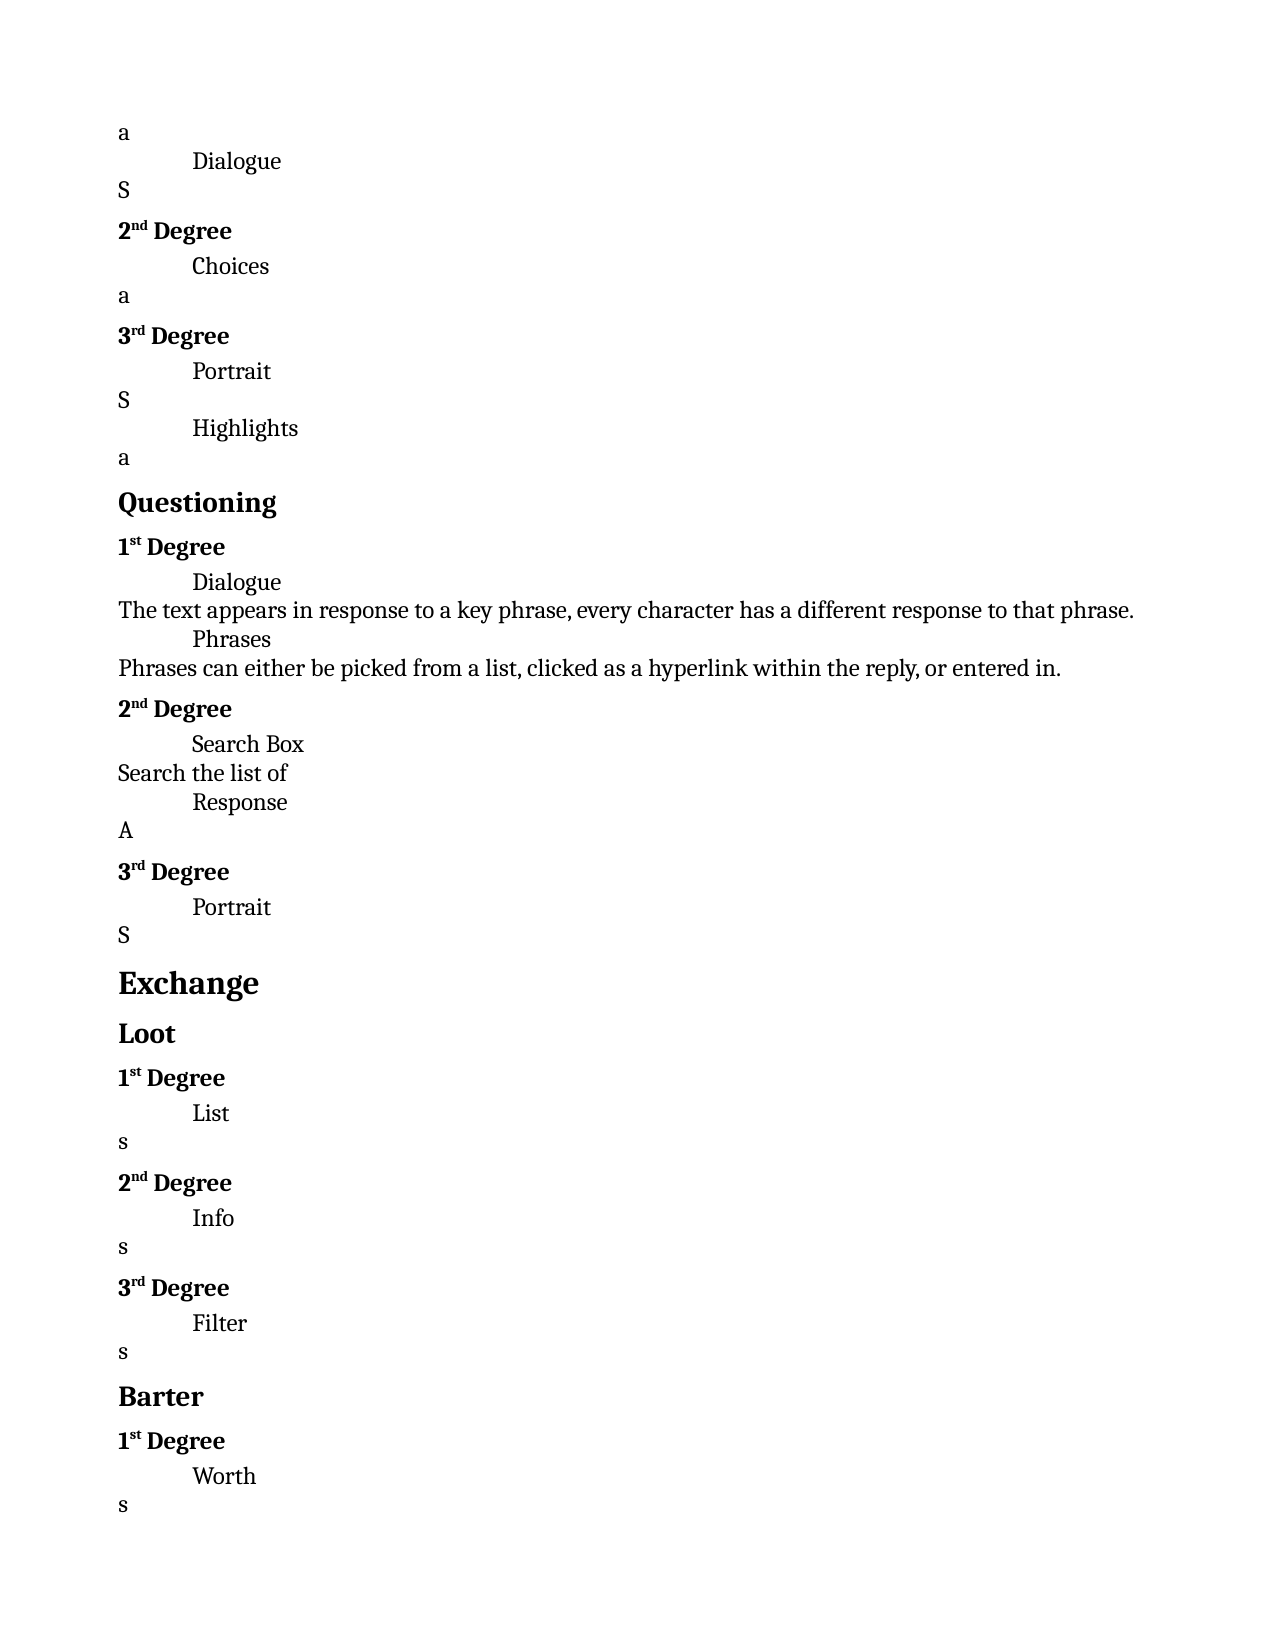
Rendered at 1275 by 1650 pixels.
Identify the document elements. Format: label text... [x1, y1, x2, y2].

subtitle 3rd Degree [118, 322, 1157, 351]
text Phrases can either be picked from a list, clicked as a hyperlink within the reply, or entered in. [118, 654, 1157, 682]
text Filter [118, 1308, 1157, 1337]
text A [118, 816, 1157, 845]
text Portrait [118, 892, 1157, 921]
subtitle 1st Degree [118, 532, 1157, 561]
text Worth [118, 1462, 1157, 1490]
text s [118, 1232, 1157, 1261]
text a [118, 443, 1157, 472]
text Dialogue [118, 147, 1157, 176]
text List [118, 1098, 1157, 1127]
text The text appears in response to a key phrase, every character has a different response to that phrase. [118, 596, 1157, 625]
subtitle 1st Degree [118, 1427, 1157, 1455]
text a [118, 118, 1157, 147]
subtitle 3rd Degree [118, 1273, 1157, 1302]
text Choices [118, 252, 1157, 281]
subtitle Loot [118, 1017, 1157, 1051]
text a [118, 281, 1157, 309]
subtitle Barter [118, 1381, 1157, 1414]
text s [118, 1127, 1157, 1156]
text s [118, 1490, 1157, 1519]
text S [118, 386, 1157, 414]
text Response [118, 787, 1157, 816]
subtitle 3rd Degree [118, 857, 1157, 886]
text Portrait [118, 357, 1157, 386]
text Search the list of [118, 759, 1157, 787]
subtitle Questioning [118, 486, 1157, 520]
subtitle 2nd Degree [118, 1168, 1157, 1197]
text S [118, 176, 1157, 204]
subtitle 2nd Degree [118, 217, 1157, 246]
text Info [118, 1203, 1157, 1232]
text Dialogue [118, 567, 1157, 596]
text S [118, 921, 1157, 950]
text Highlights [118, 414, 1157, 443]
text s [118, 1337, 1157, 1366]
text Search Box [118, 730, 1157, 759]
text Phrases [118, 625, 1157, 654]
subtitle 1st Degree [118, 1063, 1157, 1092]
subtitle Exchange [118, 964, 1157, 1003]
subtitle 2nd Degree [118, 695, 1157, 724]
